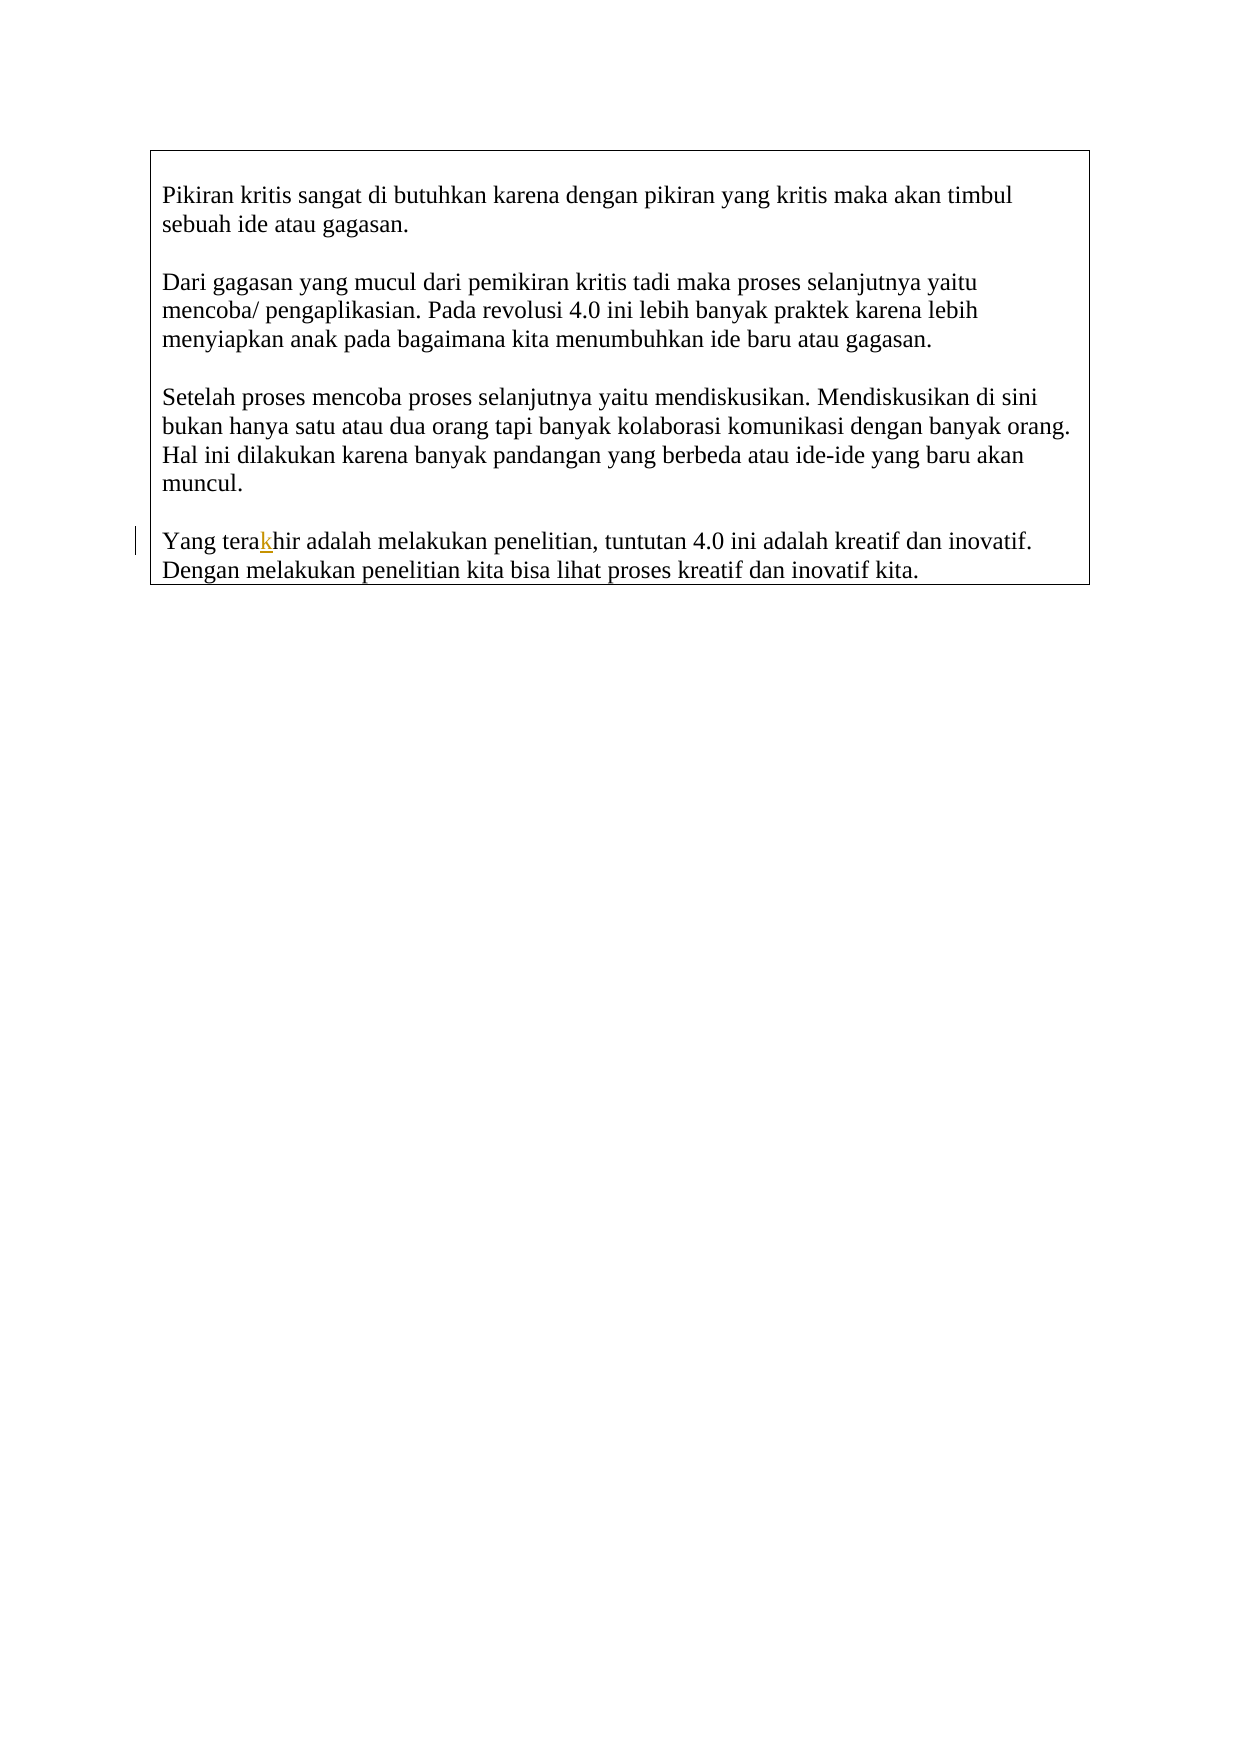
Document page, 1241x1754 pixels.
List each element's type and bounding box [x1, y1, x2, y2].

table_header [151, 151, 1089, 584]
